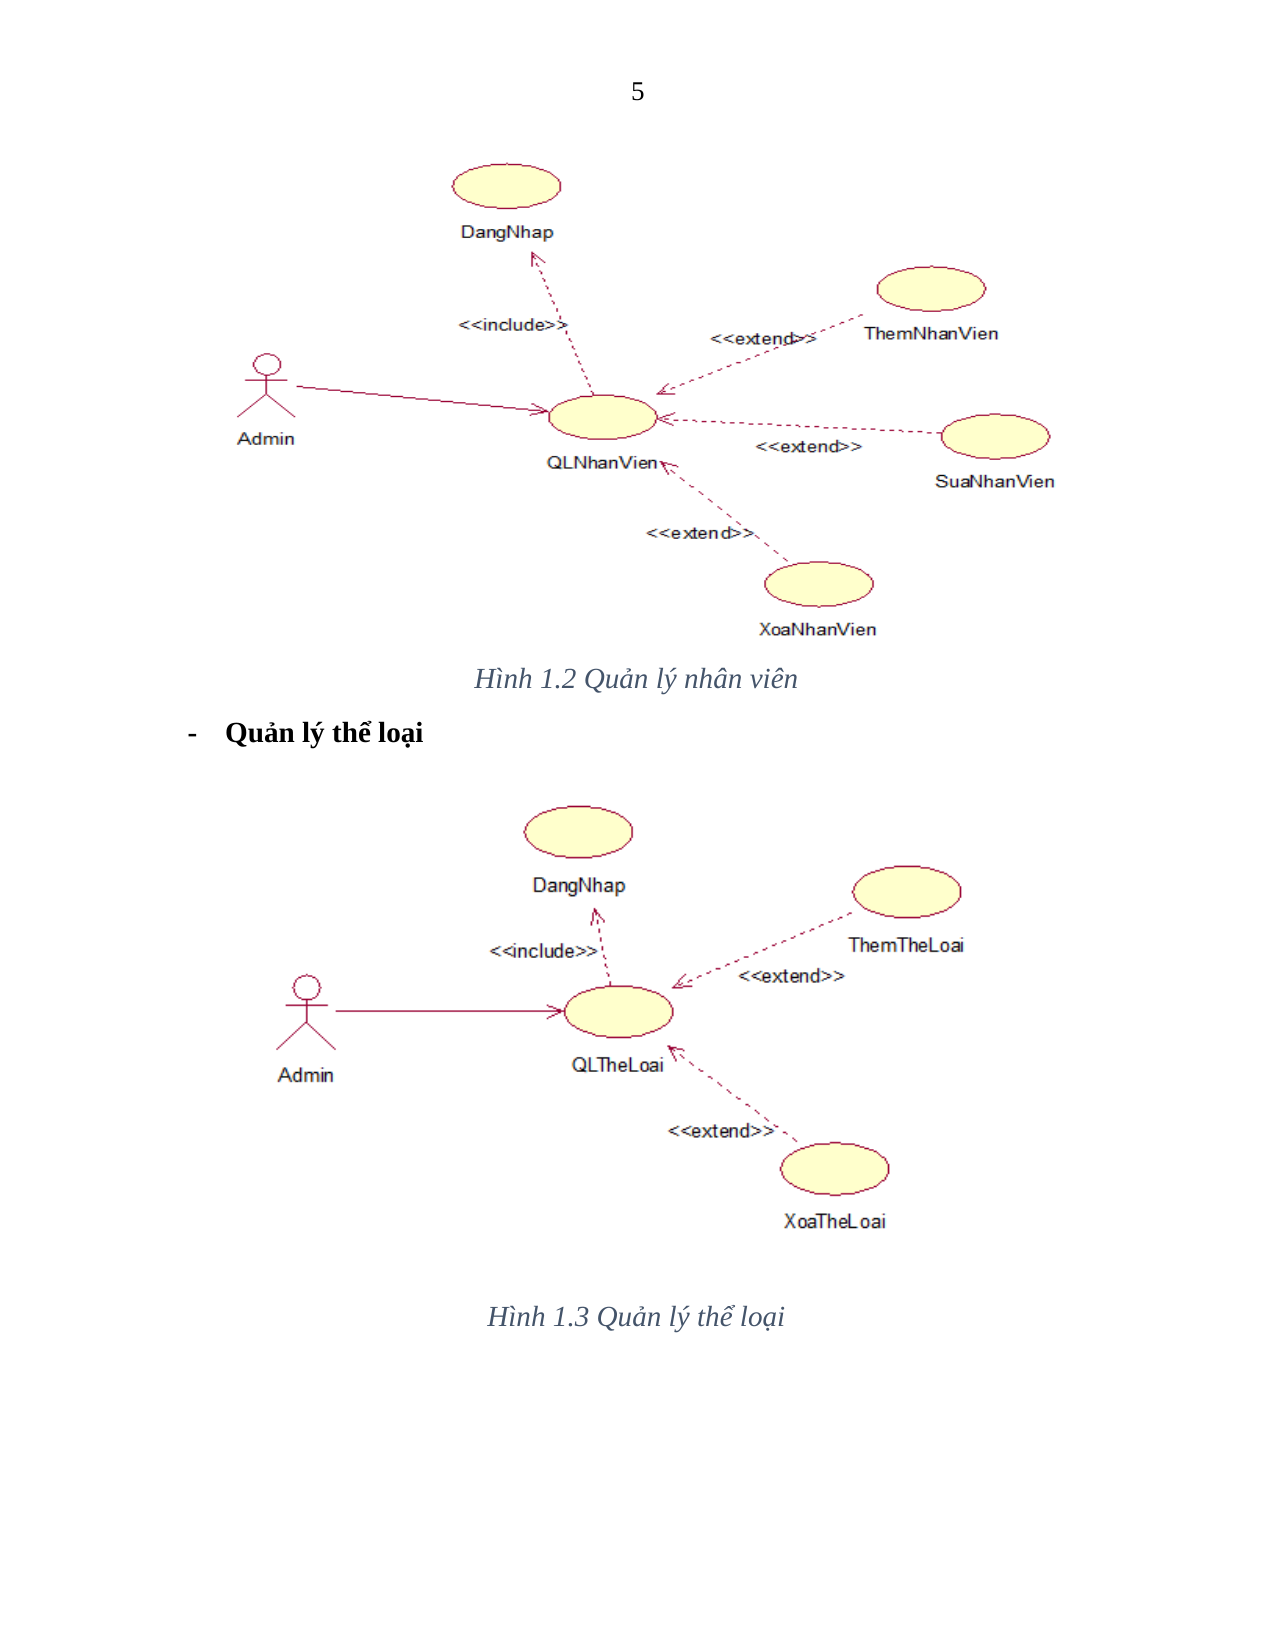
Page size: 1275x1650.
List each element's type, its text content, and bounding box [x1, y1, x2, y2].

text Hình 1.3 Quản lý thể loại [150, 1299, 1125, 1333]
picture [225, 787, 1010, 1281]
text Hình 1.2 Quản lý nhân viên [150, 661, 1125, 695]
list Quản lý thể loại [187, 716, 1125, 749]
picture [225, 150, 1068, 643]
